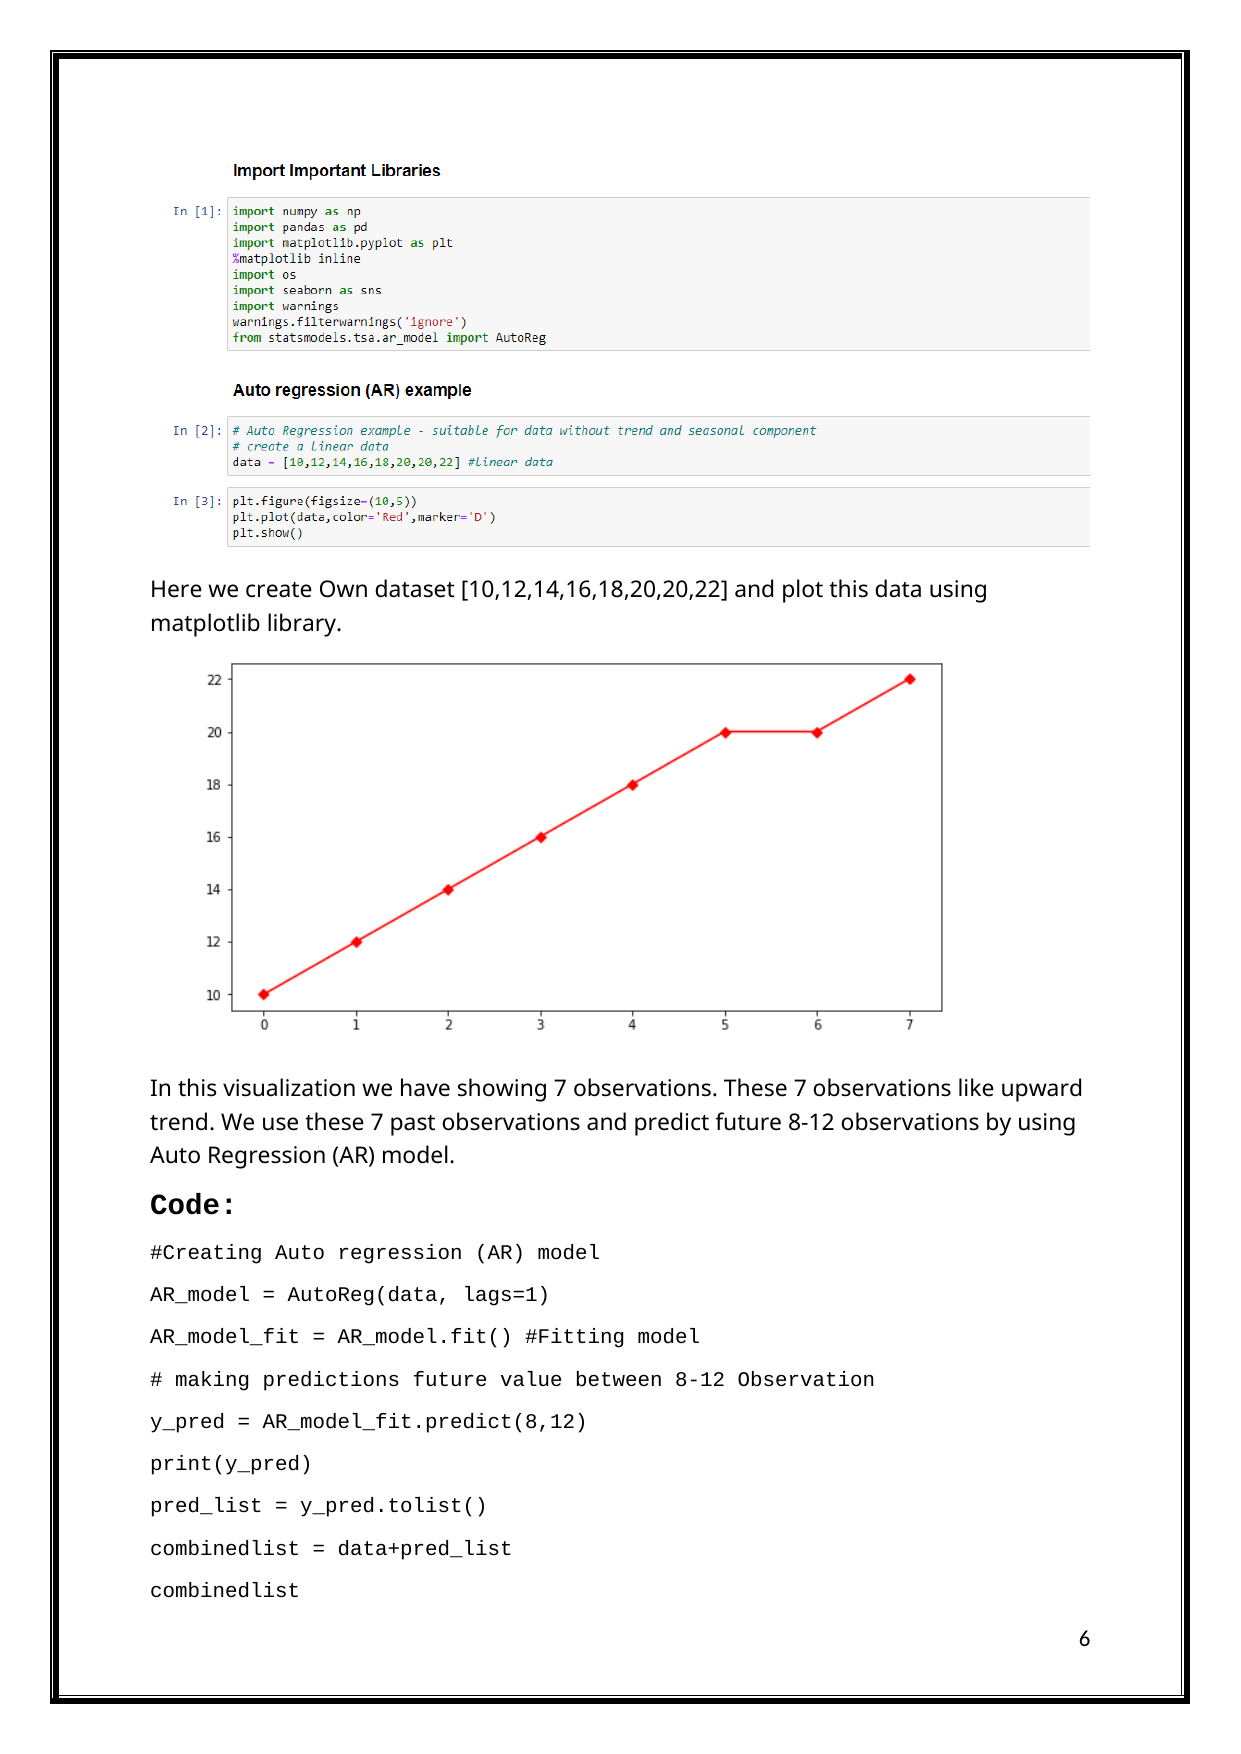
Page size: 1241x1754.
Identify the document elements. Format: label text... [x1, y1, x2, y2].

text combinedlist = data+pred_list [150, 1537, 1090, 1561]
text combinedlist [150, 1580, 1090, 1603]
text y_pred = AR_model_fit.predict(8,12) [150, 1411, 1090, 1434]
text # making predictions future value between 8-12 Observation [150, 1369, 1090, 1392]
text Code: [150, 1190, 1090, 1223]
text #Creating Auto regression (AR) model [150, 1242, 1090, 1266]
text pred_list = y_pred.tolist() [150, 1495, 1090, 1519]
picture [150, 150, 1091, 555]
text Here we create Own dataset [10,12,14,16,18,20,20,22] and plot this data using matplotlib library. [150, 573, 1090, 638]
text AR_model_fit = AR_model.fit() #Fitting model [150, 1327, 1090, 1350]
text In this visualization we have showing 7 observations. These 7 observations like upward trend. We use these 7 past observations and predict future 8-12 observations by using Auto Regression (AR) model. [150, 1072, 1090, 1171]
text AR_model = AutoReg(data, lags=1) [150, 1284, 1090, 1308]
text print(y_pred) [150, 1453, 1090, 1477]
picture [150, 657, 990, 1054]
